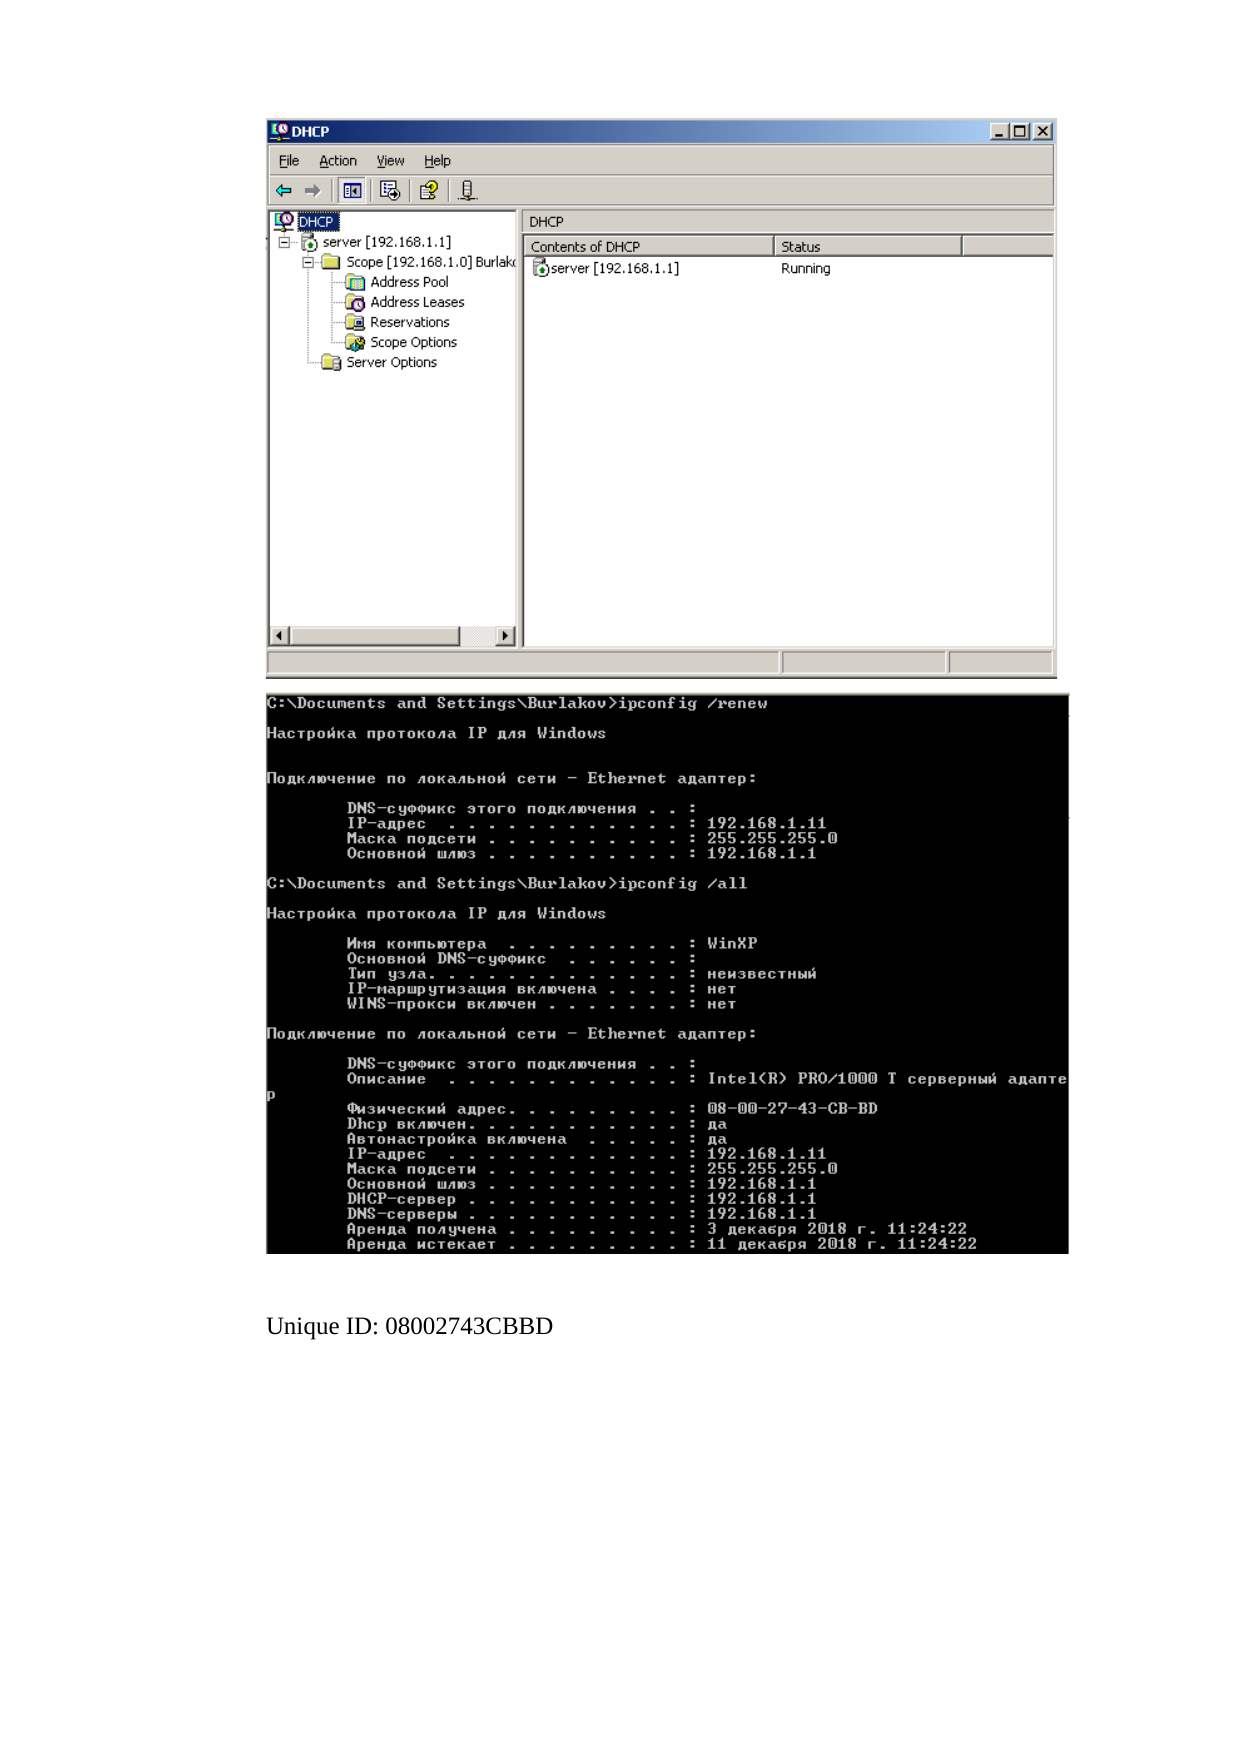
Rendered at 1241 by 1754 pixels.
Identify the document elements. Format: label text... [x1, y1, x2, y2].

picture [265, 692, 1070, 1254]
picture [265, 118, 1058, 679]
text Unique ID: 08002743CBBD [177, 1311, 1152, 1340]
